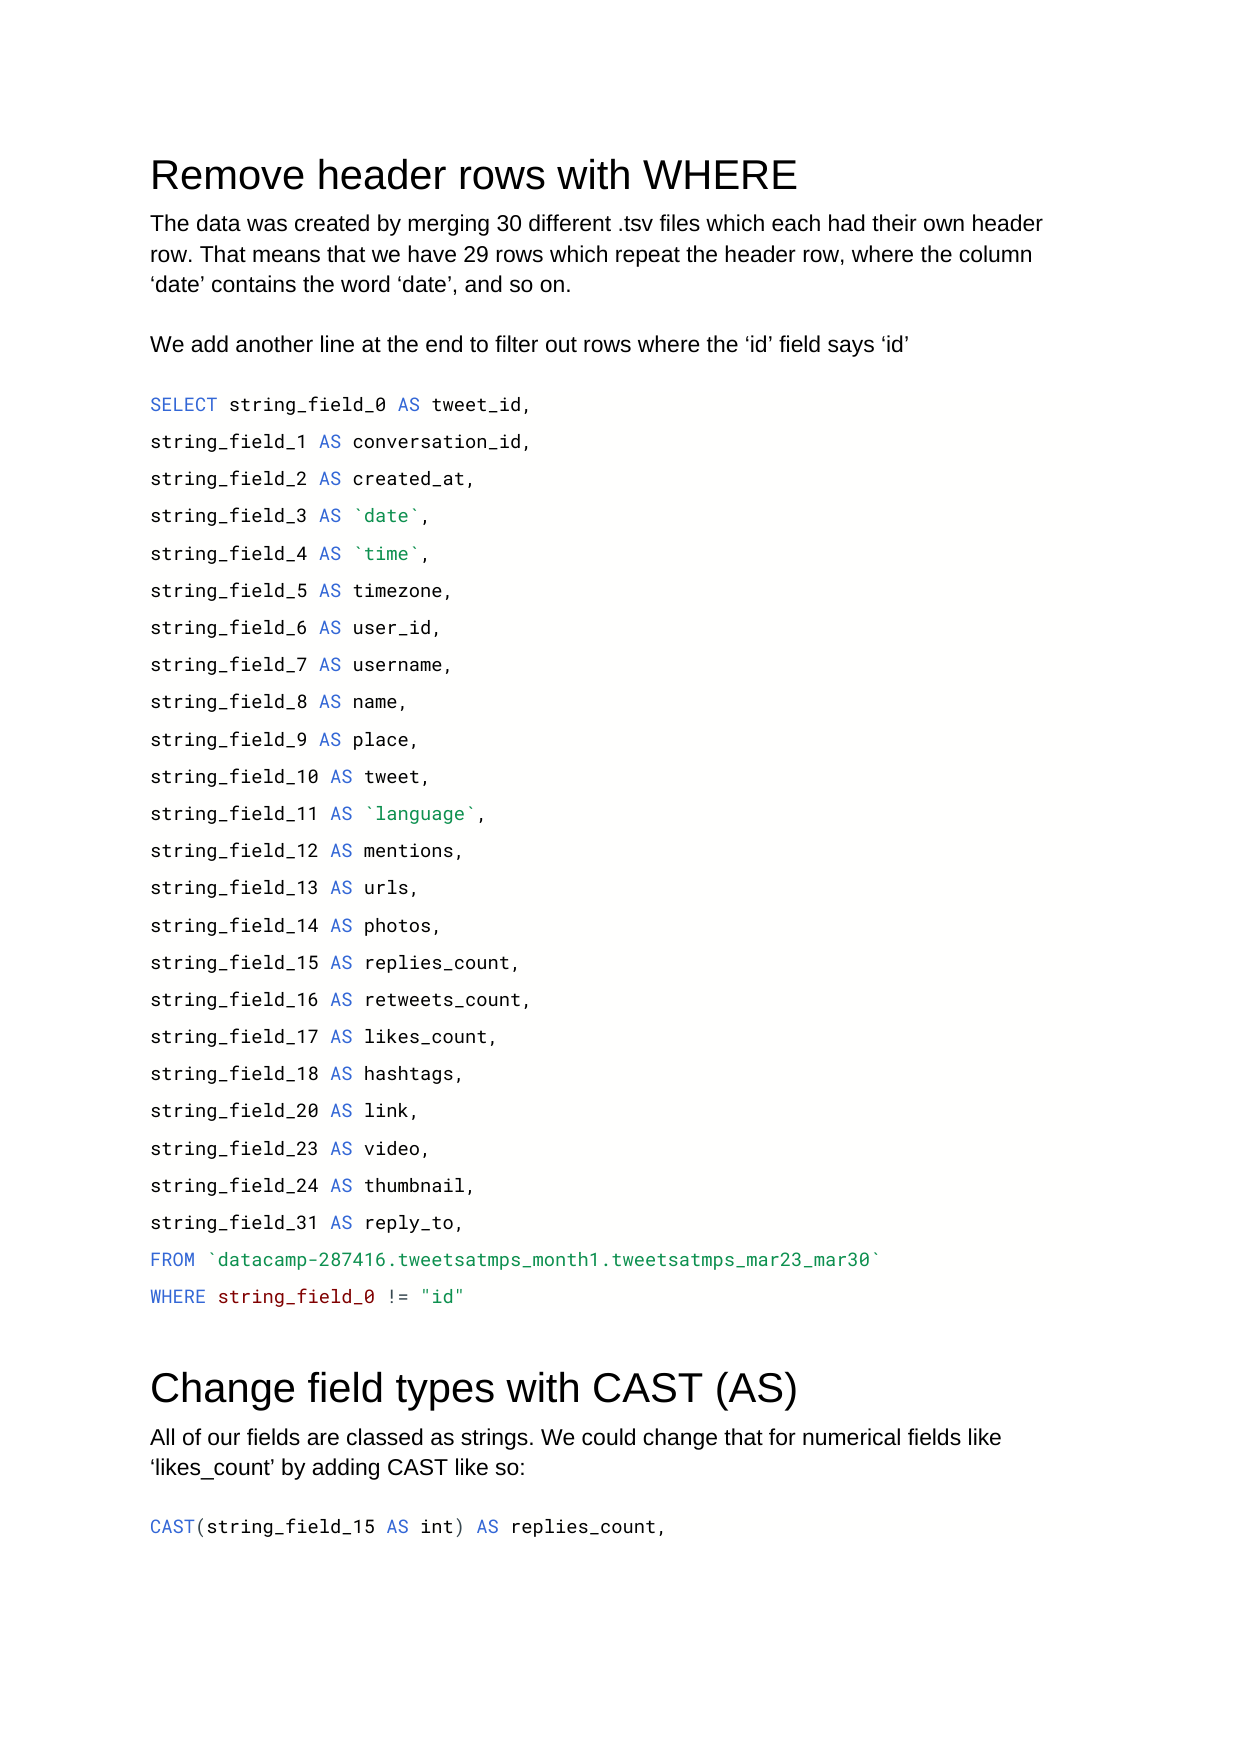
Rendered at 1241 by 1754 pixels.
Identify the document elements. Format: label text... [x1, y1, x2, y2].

text string_field_6 AS user_id, [150, 615, 1090, 639]
text string_field_11 AS `language`, [150, 801, 1090, 826]
subtitle Remove header rows with WHERE [150, 150, 1090, 198]
text string_field_1 AS conversation_id, [150, 429, 1090, 454]
text string_field_13 AS urls, [150, 875, 1090, 900]
text The data was created by merging 30 different .tsv files which each had their own header row. That means that we have 29 rows which repeat the header row, where the column ‘date’ contains the word ‘date’, and so on. [150, 210, 1090, 297]
text string_field_17 AS likes_count, [150, 1024, 1090, 1049]
text string_field_9 AS place, [150, 726, 1090, 751]
subtitle Change field types with CAST (AS) [150, 1363, 1090, 1411]
text string_field_15 AS replies_count, [150, 949, 1090, 974]
text string_field_18 AS hashtags, [150, 1061, 1090, 1086]
text CAST(string_field_15 AS int) AS replies_count, [150, 1514, 1090, 1539]
text string_field_10 AS tweet, [150, 763, 1090, 788]
text string_field_12 AS mentions, [150, 838, 1090, 863]
text string_field_4 AS `time`, [150, 540, 1090, 565]
text WHERE string_field_0 != "id" [150, 1284, 1090, 1309]
text We add another line at the end to filter out rows where the ‘id’ field says ‘id’ [150, 331, 1090, 358]
text SELECT string_field_0 AS tweet_id, [150, 392, 1090, 416]
text string_field_7 AS username, [150, 652, 1090, 677]
text string_field_8 AS name, [150, 689, 1090, 714]
text All of our fields are classed as strings. We could change that for numerical fields like ‘likes_count’ by adding CAST like so: [150, 1423, 1090, 1480]
text string_field_16 AS retweets_count, [150, 987, 1090, 1011]
text FROM `datacamp-287416.tweetsatmps_month1.tweetsatmps_mar23_mar30` [150, 1247, 1090, 1272]
text string_field_24 AS thumbnail, [150, 1173, 1090, 1197]
text string_field_14 AS photos, [150, 912, 1090, 937]
text string_field_5 AS timezone, [150, 578, 1090, 602]
text string_field_2 AS created_at, [150, 466, 1090, 491]
text string_field_20 AS link, [150, 1098, 1090, 1123]
text string_field_3 AS `date`, [150, 503, 1090, 528]
text string_field_31 AS reply_to, [150, 1210, 1090, 1234]
text string_field_23 AS video, [150, 1135, 1090, 1160]
